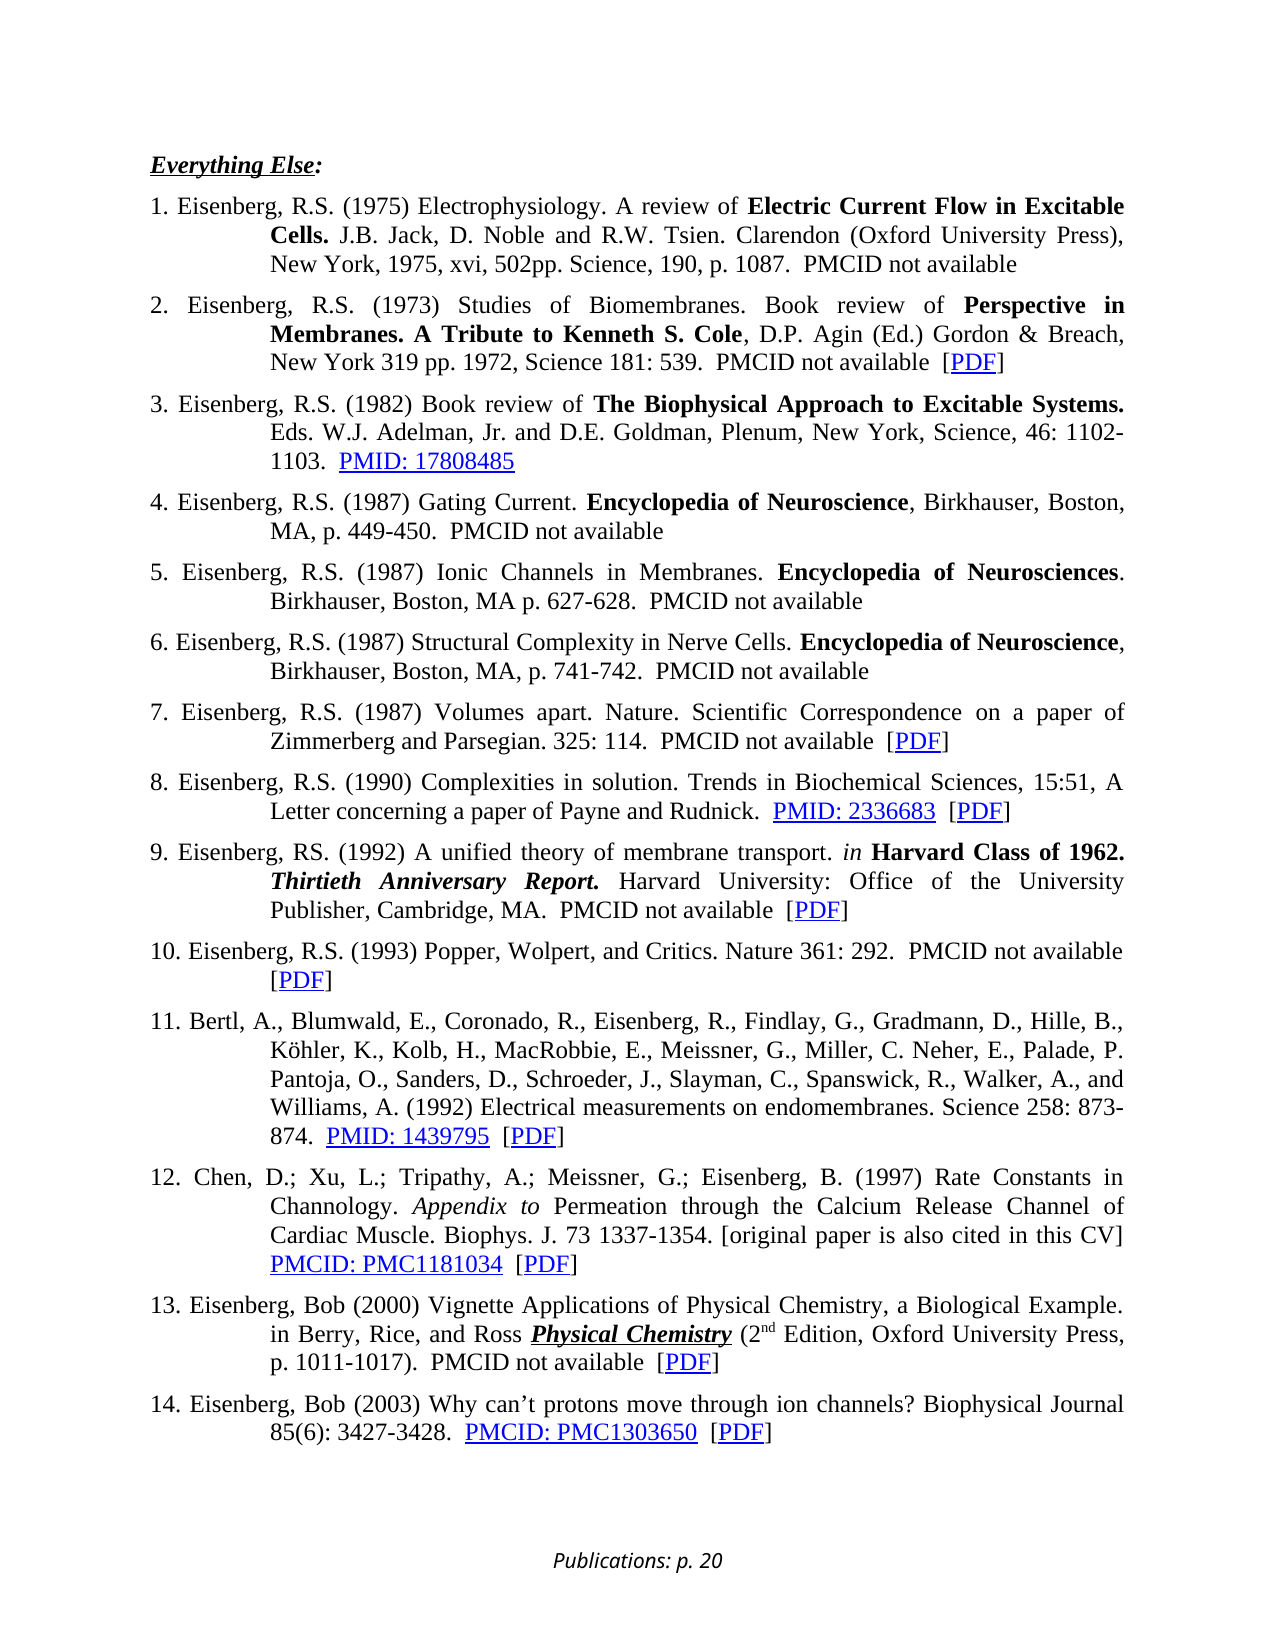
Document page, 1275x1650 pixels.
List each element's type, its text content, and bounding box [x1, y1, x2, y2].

text 8. Eisenberg, R.S. (1990) Complexities in solution. Trends in Biochemical Sciences, 15:51, A Letter concerning a paper of Payne and Rudnick. PMID: 2336683 [PDF] [150, 767, 1125, 825]
text 10. Eisenberg, R.S. (1993) Popper, Wolpert, and Critics. Nature 361: 292. PMCID not available [PDF] [150, 936, 1125, 994]
text 3. Eisenberg, R.S. (1982) Book review of The Biophysical Approach to Excitable Systems. Eds. W.J. Adelman, Jr. and D.E. Goldman, Plenum, New York, Science, 46: 1102-1103. PMID: 17808485 [150, 389, 1125, 475]
text 11. Bertl, A., Blumwald, E., Coronado, R., Eisenberg, R., Findlay, G., Gradmann, D., Hille, B., Köhler, K., Kolb, H., MacRobbie, E., Meissner, G., Miller, C. Neher, E., Palade, P. Pantoja, O., Sanders, D., Schroeder, J., Slayman, C., Spanswick, R., Walker, A., and Williams, A. (1992) Electrical measurements on endomembranes. Science 258: 873-874. PMID: 1439795 [PDF] [150, 1006, 1125, 1150]
text 14. Eisenberg, Bob (2003) Why can’t protons move through ion channels? Biophysical Journal 85(6): 3427-3428. PMCID: PMC1303650 [PDF] [150, 1389, 1125, 1446]
text 1. Eisenberg, R.S. (1975) Electrophysiology. A review of Electric Current Flow in Excitable Cells. J.B. Jack, D. Noble and R.W. Tsien. Clarendon (Oxford University Press), New York, 1975, xvi, 502pp. Science, 190, p. 1087. PMCID not available [150, 191, 1125, 277]
text 2. Eisenberg, R.S. (1973) Studies of Biomembranes. Book review of Perspective in Membranes. A Tribute to Kenneth S. Cole, D.P. Agin (Ed.) Gordon & Breach, New York 319 pp. 1972, Science 181: 539. PMCID not available [PDF] [150, 290, 1125, 376]
text 9. Eisenberg, RS. (1992) A unified theory of membrane transport. in Harvard Class of 1962. Thirtieth Anniversary Report. Harvard University: Office of the University Publisher, Cambridge, MA. PMCID not available [PDF] [150, 837, 1125, 924]
text 4. Eisenberg, R.S. (1987) Gating Current. Encyclopedia of Neuroscience, Birkhauser, Boston, MA, p. 449-450. PMCID not available [150, 487, 1125, 545]
text 5. Eisenberg, R.S. (1987) Ionic Channels in Membranes. Encyclopedia of Neurosciences. Birkhauser, Boston, MA p. 627-628. PMCID not available [150, 557, 1125, 615]
text 6. Eisenberg, R.S. (1987) Structural Complexity in Nerve Cells. Encyclopedia of Neuroscience, Birkhauser, Boston, MA, p. 741-742. PMCID not available [150, 627, 1125, 685]
text Everything Else: [150, 150, 1125, 179]
text 12. Chen, D.; Xu, L.; Tripathy, A.; Meissner, G.; Eisenberg, B. (1997) Rate Constants in Channology. Appendix to Permeation through the Calcium Release Channel of Cardiac Muscle. Biophys. J. 73 1337-1354. [original paper is also cited in this CV] PMCID: PMC1181034 [PDF] [150, 1162, 1125, 1277]
text 7. Eisenberg, R.S. (1987) Volumes apart. Nature. Scientific Correspondence on a paper of Zimmerberg and Parsegian. 325: 114. PMCID not available [PDF] [150, 697, 1125, 755]
text 13. Eisenberg, Bob (2000) Vignette Applications of Physical Chemistry, a Biological Example. in Berry, Rice, and Ross Physical Chemistry (2nd Edition, Oxford University Press, p. 1011-1017). PMCID not available [PDF] [150, 1290, 1125, 1376]
